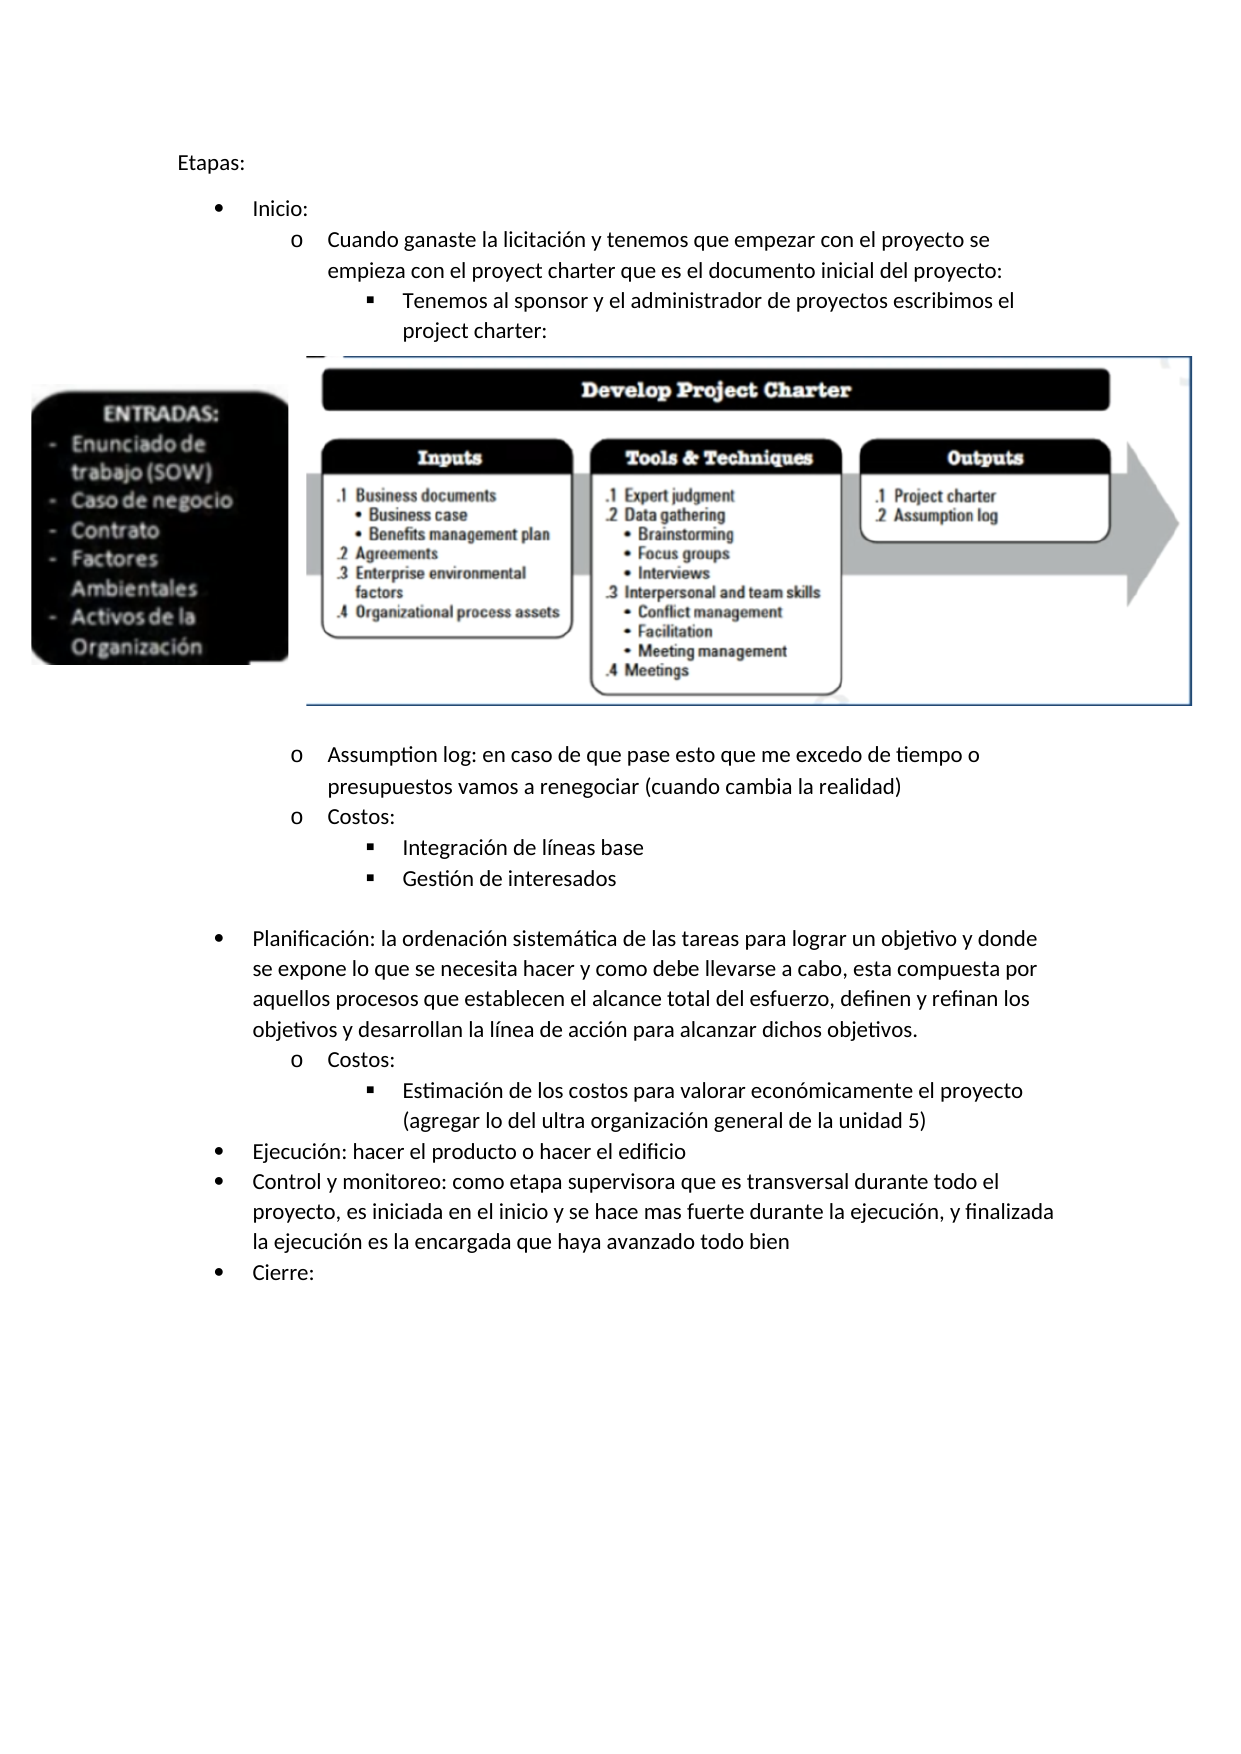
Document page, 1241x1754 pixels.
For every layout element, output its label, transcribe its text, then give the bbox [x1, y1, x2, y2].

list Assumption log: en caso de que pase esto que me excedo de tiempo o presupuestos vamos a renegociar (cuando cambia la realidad) [290, 740, 1063, 800]
list Estimación de los costos para valorar económicamente el proyecto (agregar lo del ultra organización general de la unidad 5) [365, 1076, 1063, 1134]
list Ejecución: hacer el producto o hacer el edificio [215, 1137, 1063, 1165]
list Cierre: [215, 1258, 1063, 1286]
list Control y monitoreo: como etapa supervisora que es transversal durante todo el proyecto, es iniciada en el inicio y se hace mas fuerte durante la ejecución, y finalizada la ejecución es la encargada que haya avanzado todo bien [215, 1167, 1063, 1255]
list Gestión de interesados [365, 864, 1063, 922]
list Costos: [290, 1045, 1063, 1074]
list Cuando ganaste la licitación y tenemos que empezar con el proyecto se empieza con el proyect charter que es el documento inicial del proyecto: [290, 225, 1063, 284]
list Costos: [290, 802, 1063, 831]
picture [306, 356, 1193, 706]
list Inicio: [215, 194, 1063, 222]
list Tenemos al sponsor y el administrador de proyectos escribimos el project charter: [365, 286, 1063, 344]
text Etapas: [177, 148, 1063, 176]
list Planificación: la ordenación sistemática de las tareas para lograr un objetivo y donde se expone lo que se necesita hacer y como debe llevarse a cabo, esta compuesta por aquellos procesos que establecen el alcance total del esfuerzo, definen y refinan los objetivos y desarrollan la línea de acción para alcanzar dichos objetivos. [215, 924, 1063, 1043]
list Integración de líneas base [365, 833, 1063, 861]
picture [31, 384, 289, 665]
